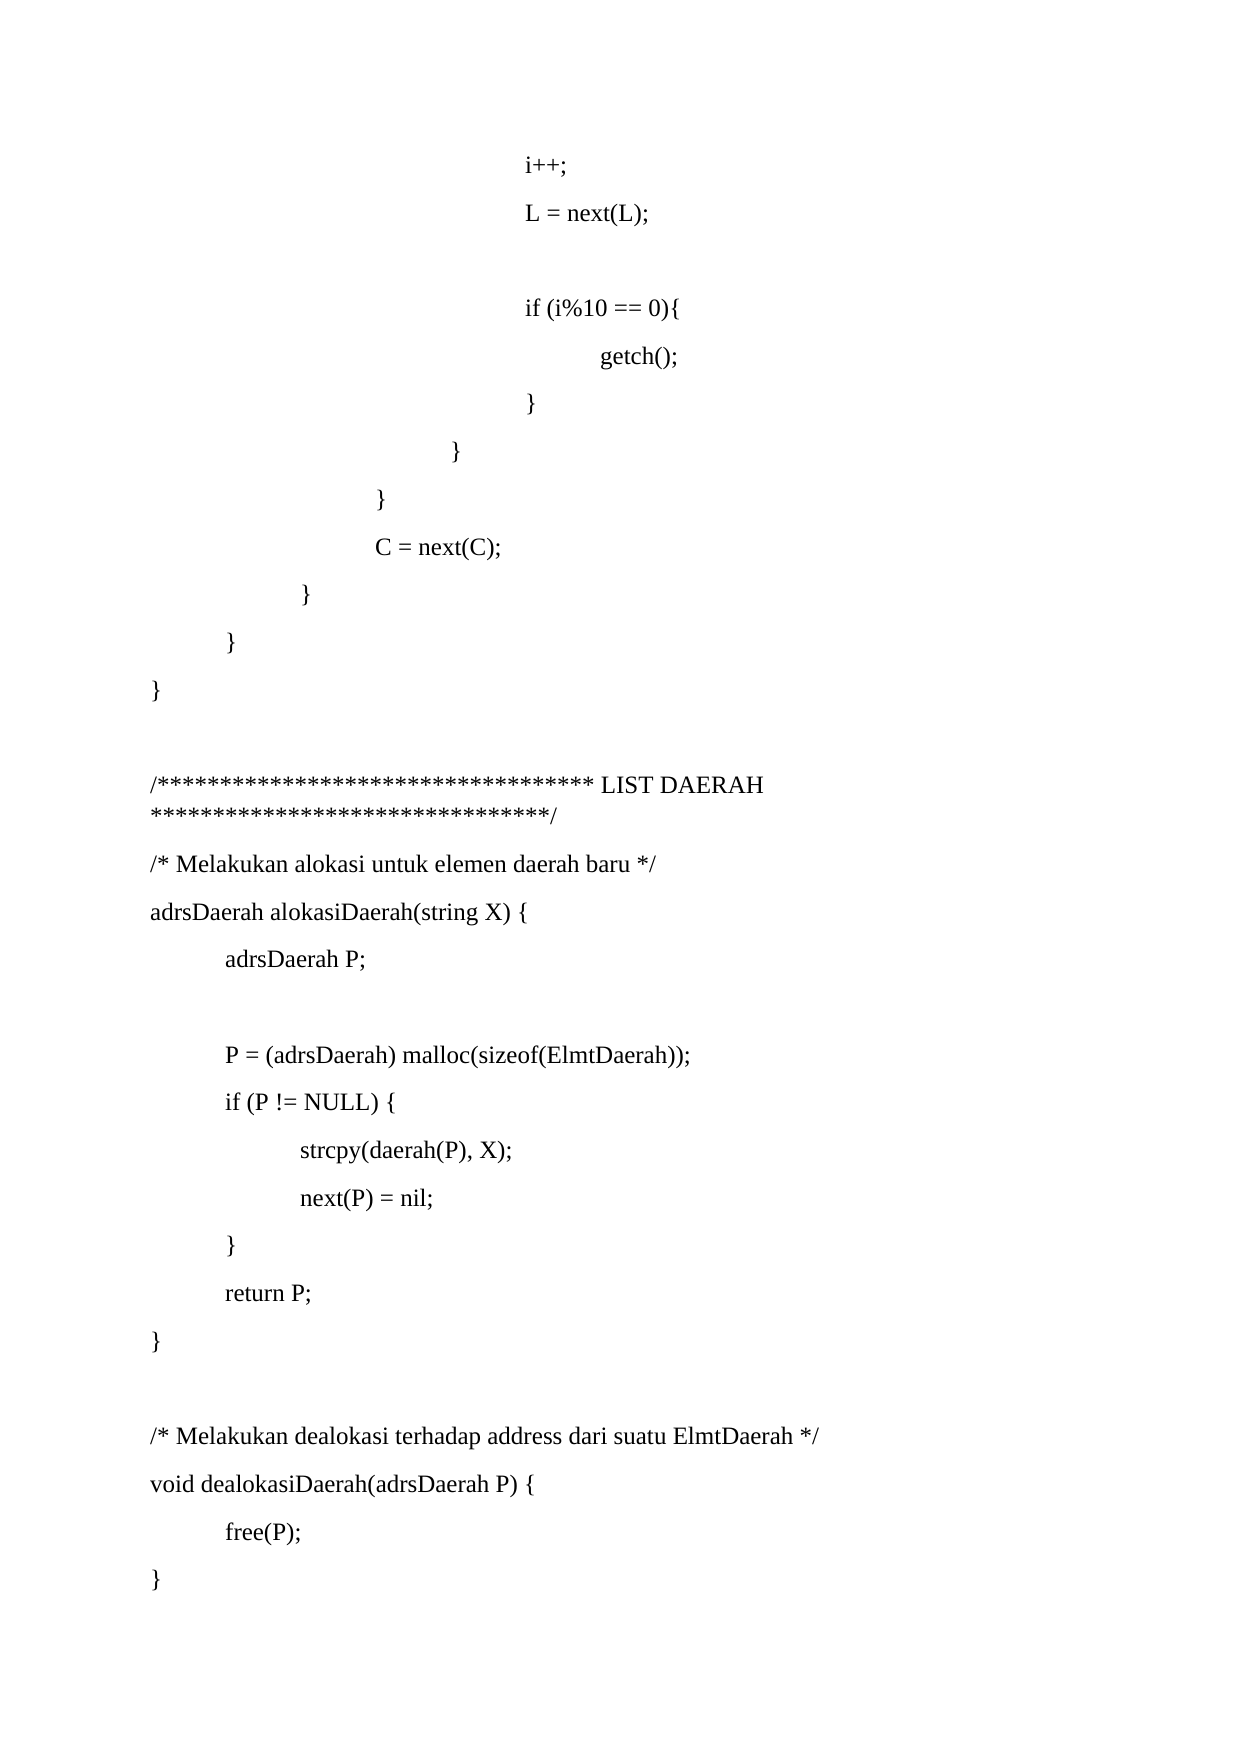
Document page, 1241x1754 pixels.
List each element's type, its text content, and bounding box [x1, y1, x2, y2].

text if (i%10 == 0){ [150, 293, 1090, 322]
text adrsDaerah alokasiDaerah(string X) { [150, 897, 1090, 925]
text /* Melakukan dealokasi terhadap address dari suatu ElmtDaerah */ [150, 1421, 1090, 1450]
text } [150, 484, 1090, 513]
text } [150, 1564, 1090, 1593]
text } [150, 579, 1090, 608]
text adrsDaerah P; [150, 944, 1090, 973]
text } [150, 436, 1090, 465]
text return P; [150, 1278, 1090, 1307]
text } [150, 1231, 1090, 1259]
text if (P != NULL) { [150, 1087, 1090, 1116]
text } [150, 675, 1090, 703]
text /*********************************** LIST DAERAH ********************************/ [150, 770, 1090, 830]
text } [150, 1326, 1090, 1355]
text void dealokasiDaerah(adrsDaerah P) { [150, 1469, 1090, 1498]
text } [150, 627, 1090, 656]
text } [150, 388, 1090, 417]
text C = next(C); [150, 532, 1090, 560]
text L = next(L); [150, 198, 1090, 226]
text next(P) = nil; [150, 1183, 1090, 1212]
text /* Melakukan alokasi untuk elemen daerah baru */ [150, 849, 1090, 878]
text strcpy(daerah(P), X); [150, 1135, 1090, 1164]
text getch(); [150, 341, 1090, 369]
text P = (adrsDaerah) malloc(sizeof(ElmtDaerah)); [150, 1040, 1090, 1068]
text i++; [150, 150, 1090, 179]
text free(P); [150, 1517, 1090, 1546]
